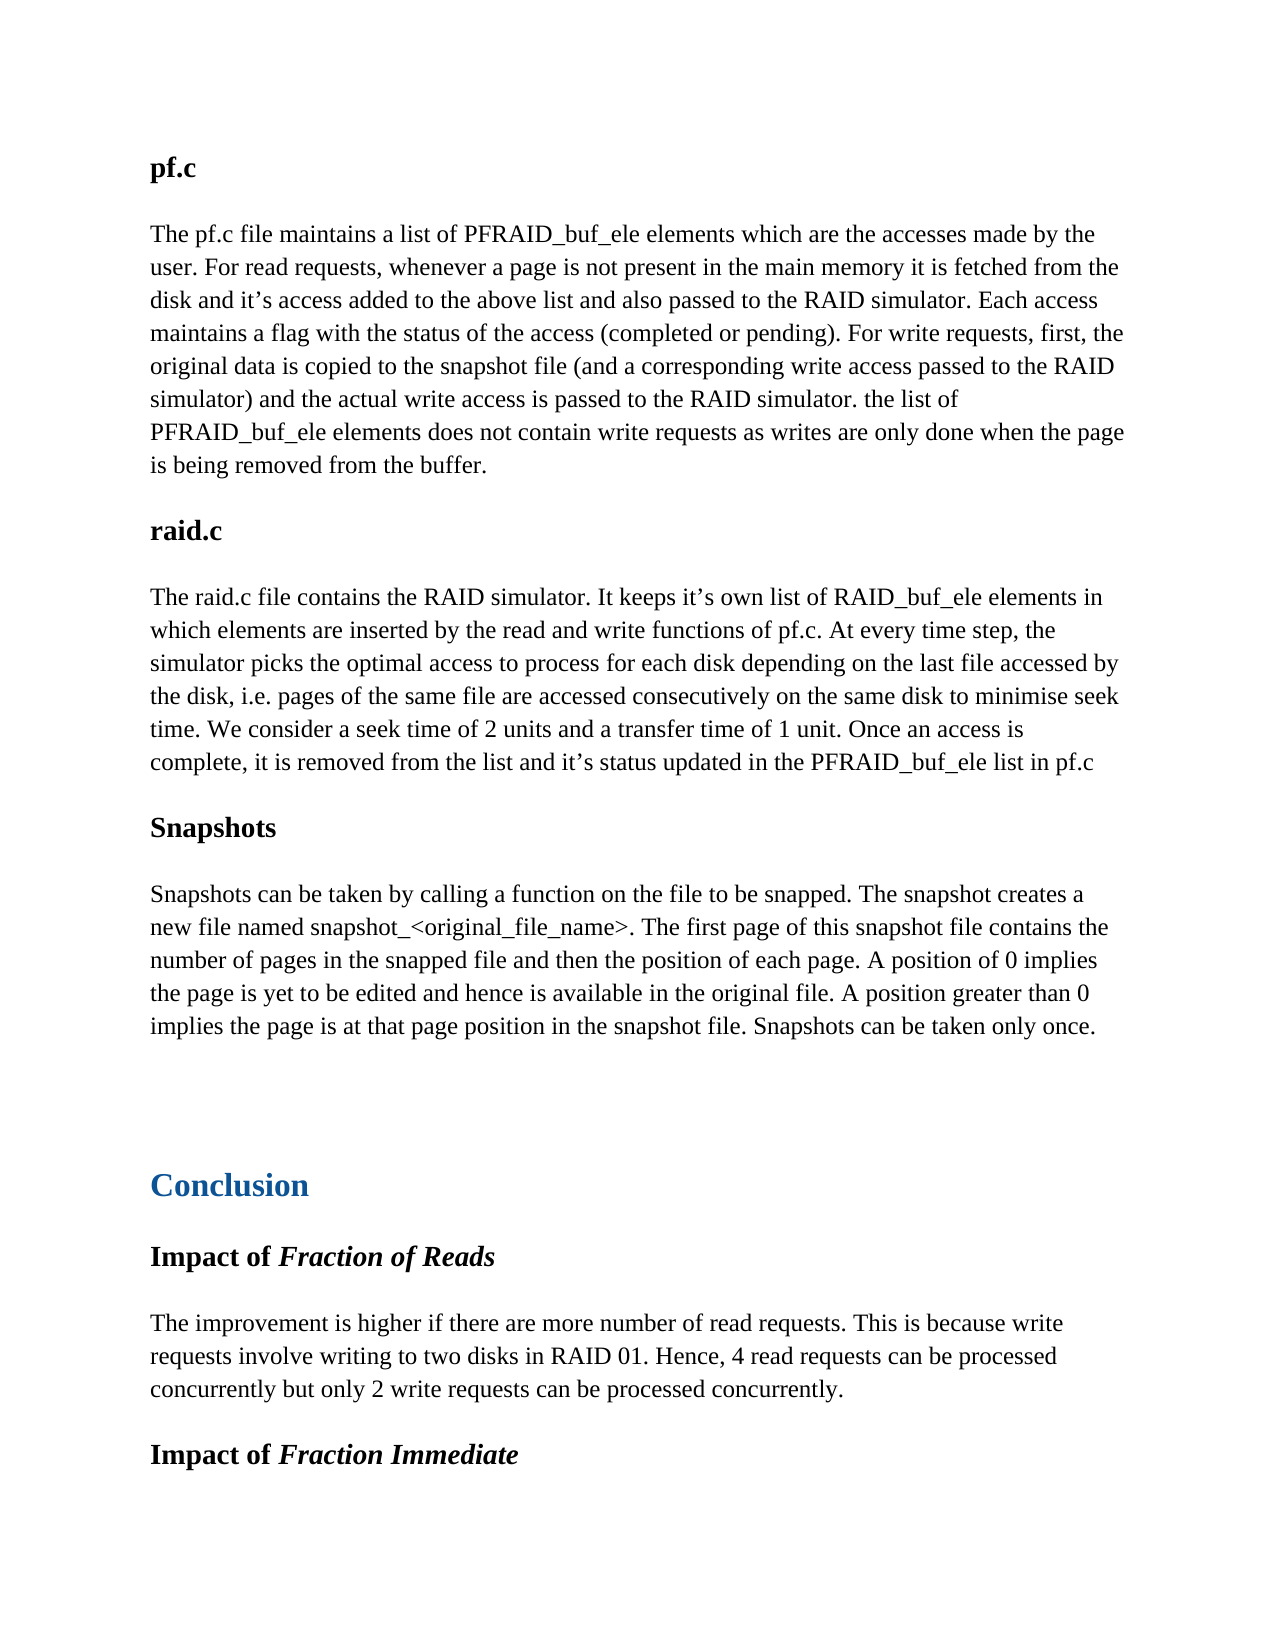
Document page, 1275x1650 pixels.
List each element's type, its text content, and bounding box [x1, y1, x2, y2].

text pf.c [150, 150, 1125, 183]
text Impact of Fraction of Reads [150, 1239, 1125, 1273]
text Snapshots [150, 810, 1125, 844]
text Snapshots can be taken by calling a function on the file to be snapped. The snapshot creates a new file named snapshot_<original_file_name>. The first page of this snapshot file contains the number of pages in the snapped file and then the position of each page. A position of 0 implies the page is yet to be edited and hence is available in the original file. A position greater than 0 implies the page is at that page position in the snapshot file. Snapshots can be taken only once. [150, 879, 1125, 1040]
text raid.c [150, 513, 1125, 547]
text The pf.c file maintains a list of PFRAID_buf_ele elements which are the accesses made by the user. For read requests, whenever a page is not present in the main memory it is fetched from the disk and it’s access added to the above list and also passed to the RAID simulator. Each access maintains a flag with the status of the access (completed or pending). For write requests, first, the original data is copied to the snapshot file (and a corresponding write access passed to the RAID simulator) and the actual write access is passed to the RAID simulator. the list of PFRAID_buf_ele elements does not contain write requests as writes are only done when the page is being removed from the buffer. [150, 219, 1125, 479]
text Conclusion [150, 1165, 1125, 1203]
text The improvement is higher if there are more number of read requests. This is because write requests involve writing to two disks in RAID 01. Hence, 4 read requests can be processed concurrently but only 2 write requests can be processed concurrently. [150, 1308, 1125, 1403]
text The raid.c file contains the RAID simulator. It keeps it’s own list of RAID_buf_ele elements in which elements are inserted by the read and write functions of pf.c. At every time step, the simulator picks the optimal access to process for each disk depending on the last file accessed by the disk, i.e. pages of the same file are accessed consecutively on the same disk to minimise seek time. We consider a seek time of 2 units and a transfer time of 1 unit. Once an access is complete, it is removed from the list and it’s status updated in the PFRAID_buf_ele list in pf.c [150, 582, 1125, 776]
text Impact of Fraction Immediate [150, 1437, 1125, 1471]
